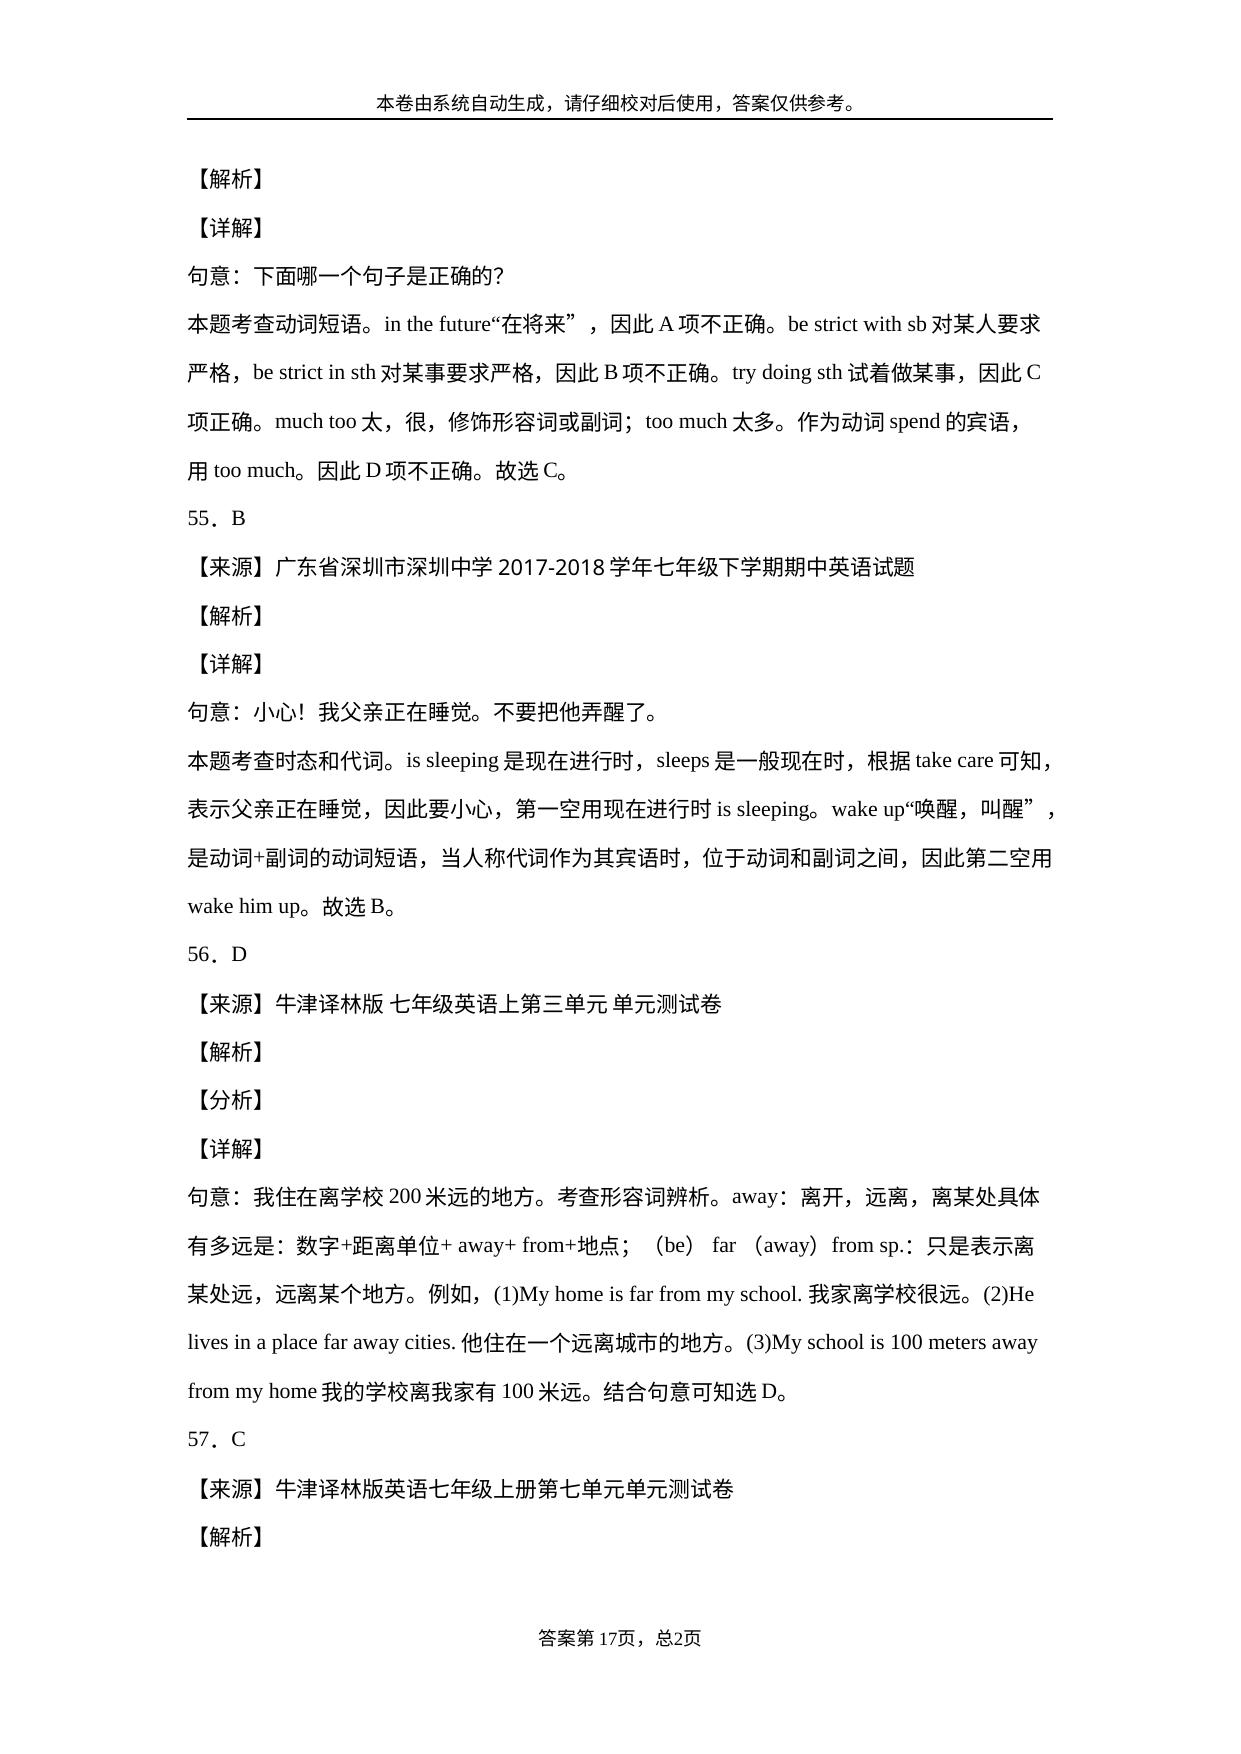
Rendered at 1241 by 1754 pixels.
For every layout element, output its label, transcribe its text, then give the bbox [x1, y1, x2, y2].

text 本题考查动词短语。in the future“在将来”，因此A项不正确。be strict with sb对某人要求严格，be strict in sth对某事要求严格，因此B项不正确。try doing sth试着做某事，因此C项正确。much too太，很，修饰形容词或副词；too much太多。作为动词spend的宾语，用too much。因此D项不正确。故选C。 [187, 307, 1053, 486]
text 【解析】 [187, 162, 1053, 194]
text 句意：小心！我父亲正在睡觉。不要把他弄醒了。 [187, 695, 1053, 727]
text 【来源】牛津译林版 七年级英语上第三单元 单元测试卷 [187, 986, 1053, 1019]
text 57．C [187, 1423, 1053, 1455]
text 句意：我住在离学校200米远的地方。考查形容词辨析。away：离开，远离，离某处具体有多远是：数字+距离单位+ away+ from+地点；（be） far （away）from sp.：只是表示离某处远，远离某个地方。例如，(1)My home is far from my school. 我家离学校很远。(2)He lives in a place far away cities. 他住在一个远离城市的地方。(3)My school is 100 meters away from my home我的学校离我家有100米远。结合句意可知选D。 [187, 1179, 1053, 1407]
text 句意：下面哪一个句子是正确的？ [187, 259, 1053, 291]
text 55．B [187, 502, 1053, 534]
text 本题考查时态和代词。is sleeping是现在进行时，sleeps是一般现在时，根据take care可知，表示父亲正在睡觉，因此要小心，第一空用现在进行时is sleeping。wake up“唤醒，叫醒”，是动词+副词的动词短语，当人称代词作为其宾语时，位于动词和副词之间，因此第二空用wake him up。故选B。 [187, 743, 1053, 922]
text 【解析】 [187, 1034, 1053, 1067]
text 【详解】 [187, 647, 1053, 679]
text 【详解】 [187, 1131, 1053, 1164]
text 【分析】 [187, 1083, 1053, 1115]
text 【来源】广东省深圳市深圳中学2017-2018学年七年级下学期期中英语试题 [187, 550, 1053, 582]
text 【来源】牛津译林版英语七年级上册第七单元单元测试卷 [187, 1471, 1053, 1504]
text 56．D [187, 938, 1053, 970]
text 【详解】 [187, 210, 1053, 243]
text 【解析】 [187, 1519, 1053, 1552]
text 【解析】 [187, 598, 1053, 631]
